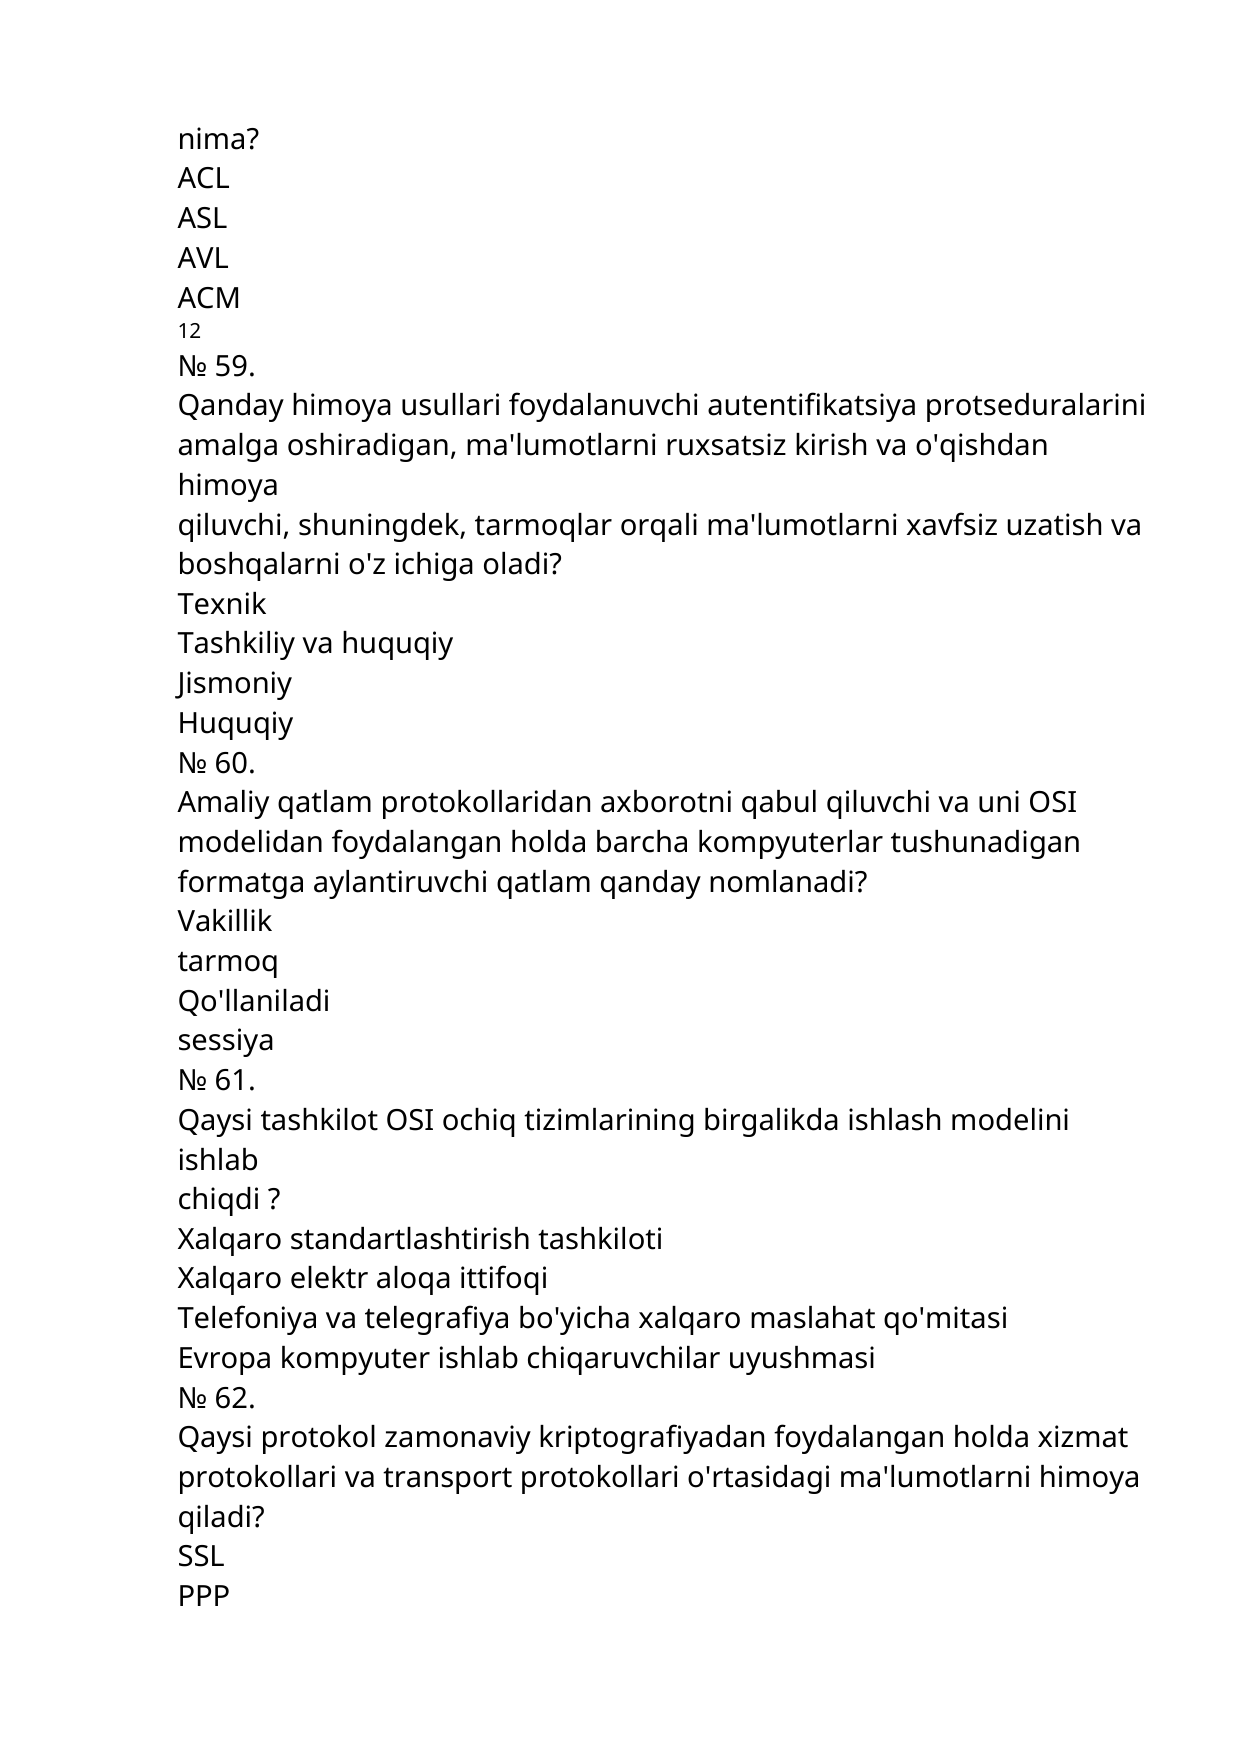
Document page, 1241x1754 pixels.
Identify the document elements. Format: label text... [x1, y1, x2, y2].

text Qaysi protokol zamonaviy kriptografiyadan foydalangan holda xizmat [177, 1417, 1152, 1456]
text 12 [177, 317, 1152, 345]
text chiqdi ? [177, 1178, 1152, 1218]
text PPP [177, 1575, 1152, 1615]
text modelidan foydalangan holda barcha kompyuterlar tushunadigan [177, 821, 1152, 861]
text Telefoniya va telegrafiya bo'yicha xalqaro maslahat qo'mitasi [177, 1297, 1152, 1337]
text Qo'llaniladi [177, 980, 1152, 1020]
text Vakillik [177, 901, 1152, 940]
text № 62. [177, 1377, 1152, 1417]
text nima? [177, 118, 1152, 158]
text amalga oshiradigan, ma'lumotlarni ruxsatsiz kirish va o'qishdan himoya [177, 424, 1152, 504]
text Huquqiy [177, 702, 1152, 742]
text ACL [177, 158, 1152, 197]
text Tashkiliy va huquqiy [177, 623, 1152, 662]
text № 61. [177, 1059, 1152, 1099]
text Xalqaro elektr aloqa ittifoqi [177, 1258, 1152, 1297]
text qiladi? [177, 1496, 1152, 1536]
text formatga aylantiruvchi qatlam qanday nomlanadi? [177, 861, 1152, 901]
text AVL [177, 237, 1152, 277]
text SSL [177, 1536, 1152, 1575]
text tarmoq [177, 940, 1152, 980]
text Evropa kompyuter ishlab chiqaruvchilar uyushmasi [177, 1337, 1152, 1377]
text Texnik [177, 583, 1152, 623]
text Xalqaro standartlashtirish tashkiloti [177, 1218, 1152, 1258]
text Jismoniy [177, 662, 1152, 702]
text ASL [177, 197, 1152, 237]
text № 59. [177, 345, 1152, 385]
text boshqalarni o'z ichiga oladi? [177, 543, 1152, 583]
text Qaysi tashkilot OSI ochiq tizimlarining birgalikda ishlash modelini ishlab [177, 1099, 1152, 1178]
text protokollari va transport protokollari o'rtasidagi ma'lumotlarni himoya [177, 1456, 1152, 1496]
text Qanday himoya usullari foydalanuvchi autentifikatsiya protseduralarini [177, 385, 1152, 424]
text sessiya [177, 1020, 1152, 1059]
text № 60. [177, 742, 1152, 782]
text ACM [177, 277, 1152, 317]
text qiluvchi, shuningdek, tarmoqlar orqali ma'lumotlarni xavfsiz uzatish va [177, 504, 1152, 543]
text Amaliy qatlam protokollaridan axborotni qabul qiluvchi va uni OSI [177, 782, 1152, 821]
